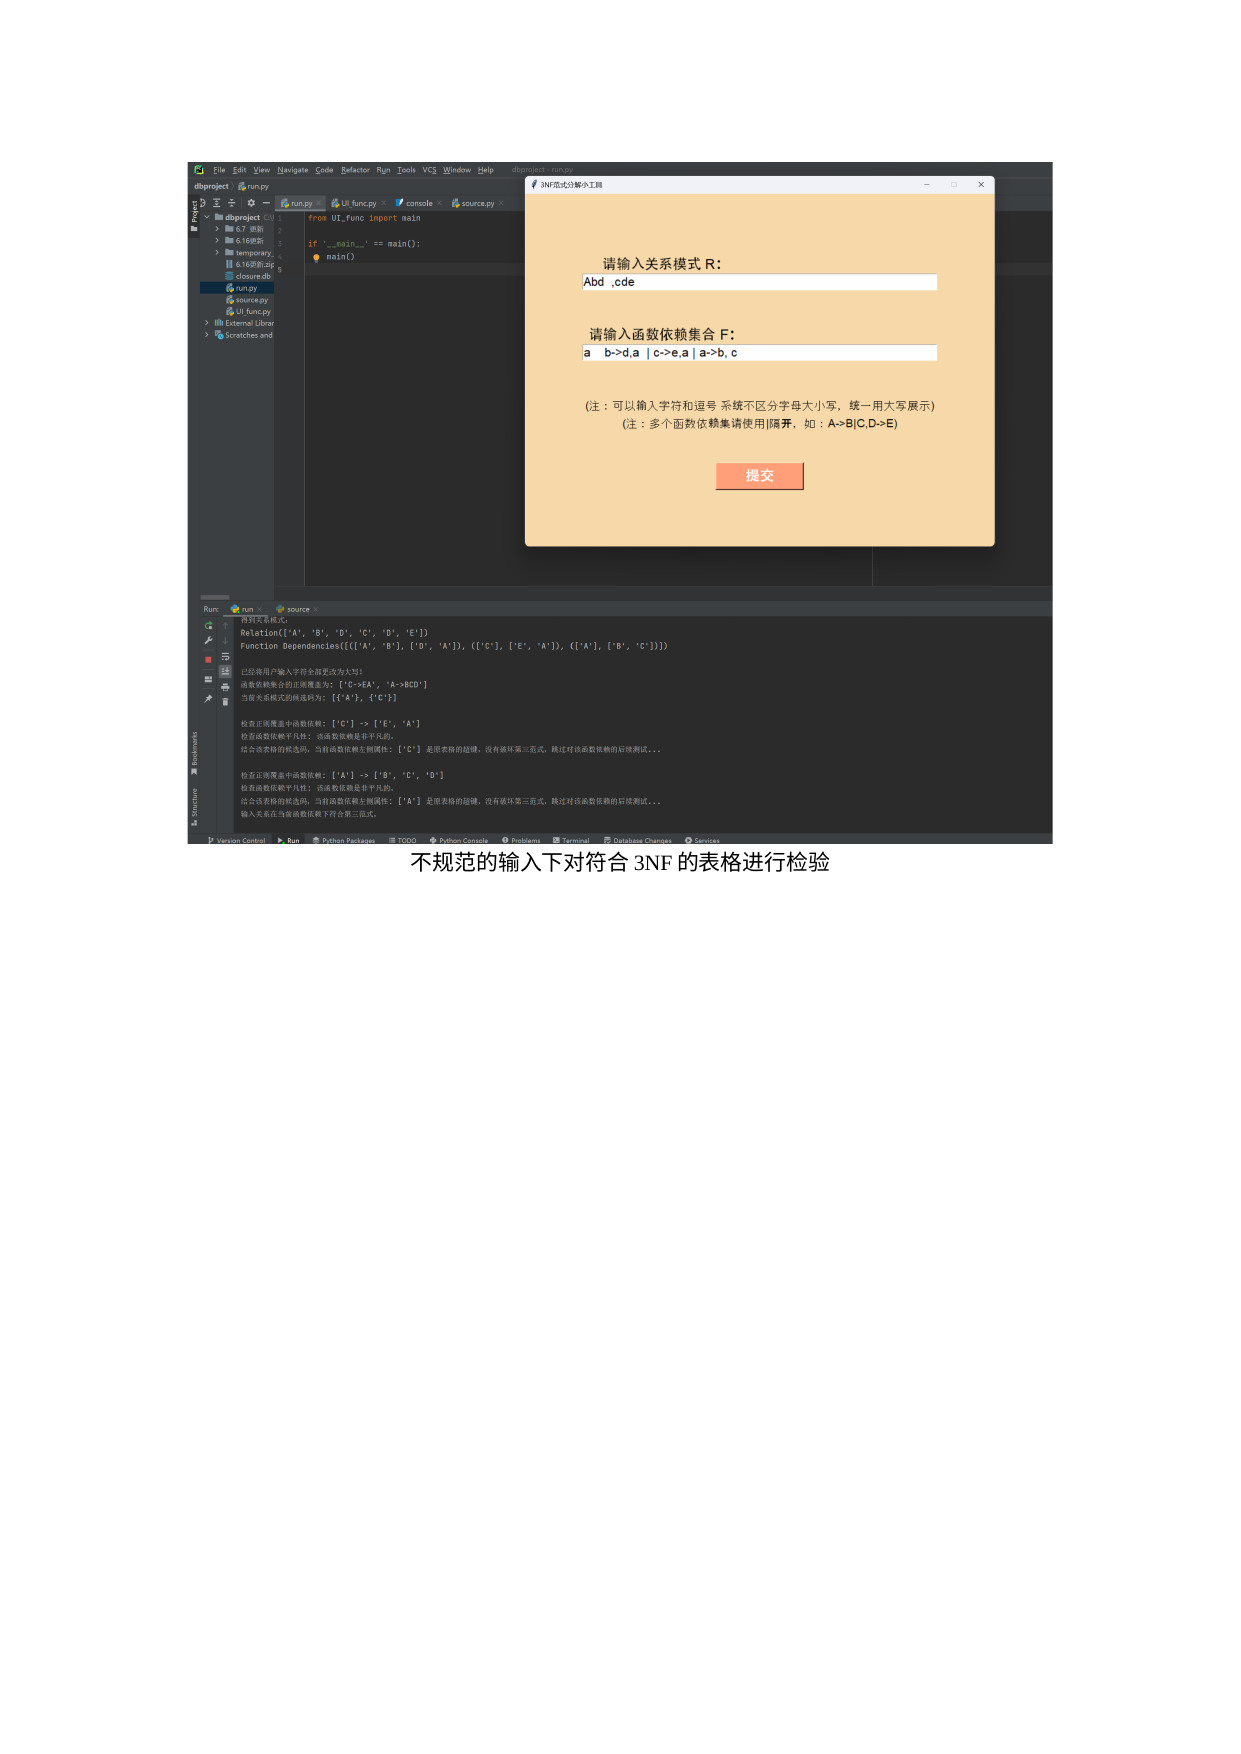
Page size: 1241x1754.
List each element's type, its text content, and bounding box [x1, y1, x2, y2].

picture [187, 162, 1053, 844]
text 不规范的输入下对符合3NF的表格进行检验 [187, 844, 1053, 877]
